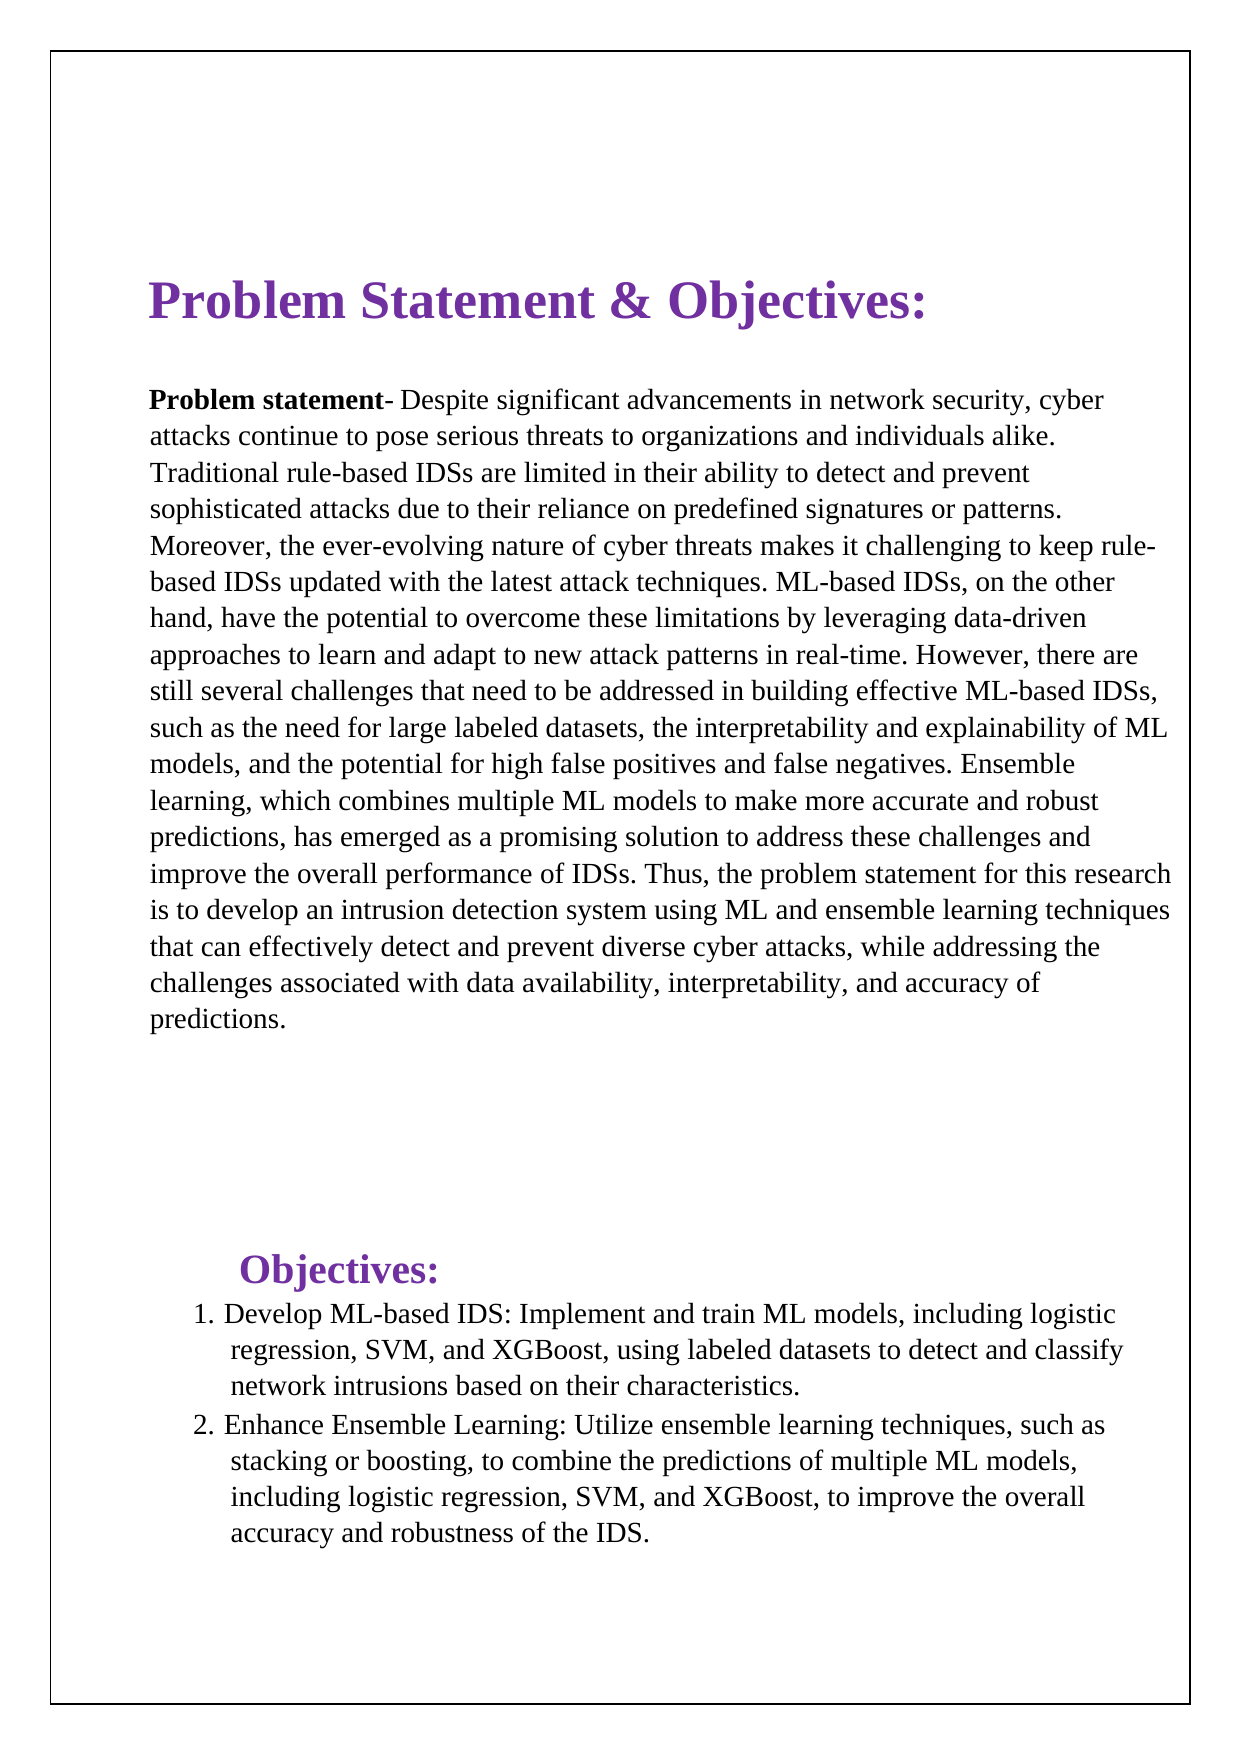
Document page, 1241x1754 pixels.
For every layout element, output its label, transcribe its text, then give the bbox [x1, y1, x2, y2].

text Problem statement- Despite significant advancements in network security, cyber attacks continue to pose serious threats to organizations and individuals alike. Traditional rule-based IDSs are limited in their ability to detect and prevent sophisticated attacks due to their reliance on predefined signatures or patterns. Moreover, the ever-evolving nature of cyber threats makes it challenging to keep rule-based IDSs updated with the latest attack techniques. ML-based IDSs, on the other hand, have the potential to overcome these limitations by leveraging data-driven approaches to learn and adapt to new attack patterns in real-time. However, there are still several challenges that need to be addressed in building effective ML-based IDSs, such as the need for large labeled datasets, the interpretability and explainability of ML models, and the potential for high false positives and false negatives. Ensemble learning, which combines multiple ML models to make more accurate and robust predictions, has emerged as a promising solution to address these challenges and improve the overall performance of IDSs. Thus, the problem statement for this research is to develop an intrusion detection system using ML and ensemble learning techniques that can effectively detect and prevent diverse cyber attacks, while addressing the challenges associated with data availability, interpretability, and accuracy of predictions. [148, 382, 1182, 1035]
text Problem Statement & Objectives: [148, 268, 1187, 330]
list Enhance Ensemble Learning: Utilize ensemble learning techniques, such as stacking or boosting, to combine the predictions of multiple ML models, including logistic regression, SVM, and XGBoost, to improve the overall accuracy and robustness of the IDS. [193, 1407, 1187, 1548]
list Develop ML-based IDS: Implement and train ML models, including logistic regression, SVM, and XGBoost, using labeled datasets to detect and classify network intrusions based on their characteristics. [193, 1297, 1187, 1402]
text Objectives: [239, 1245, 1187, 1293]
